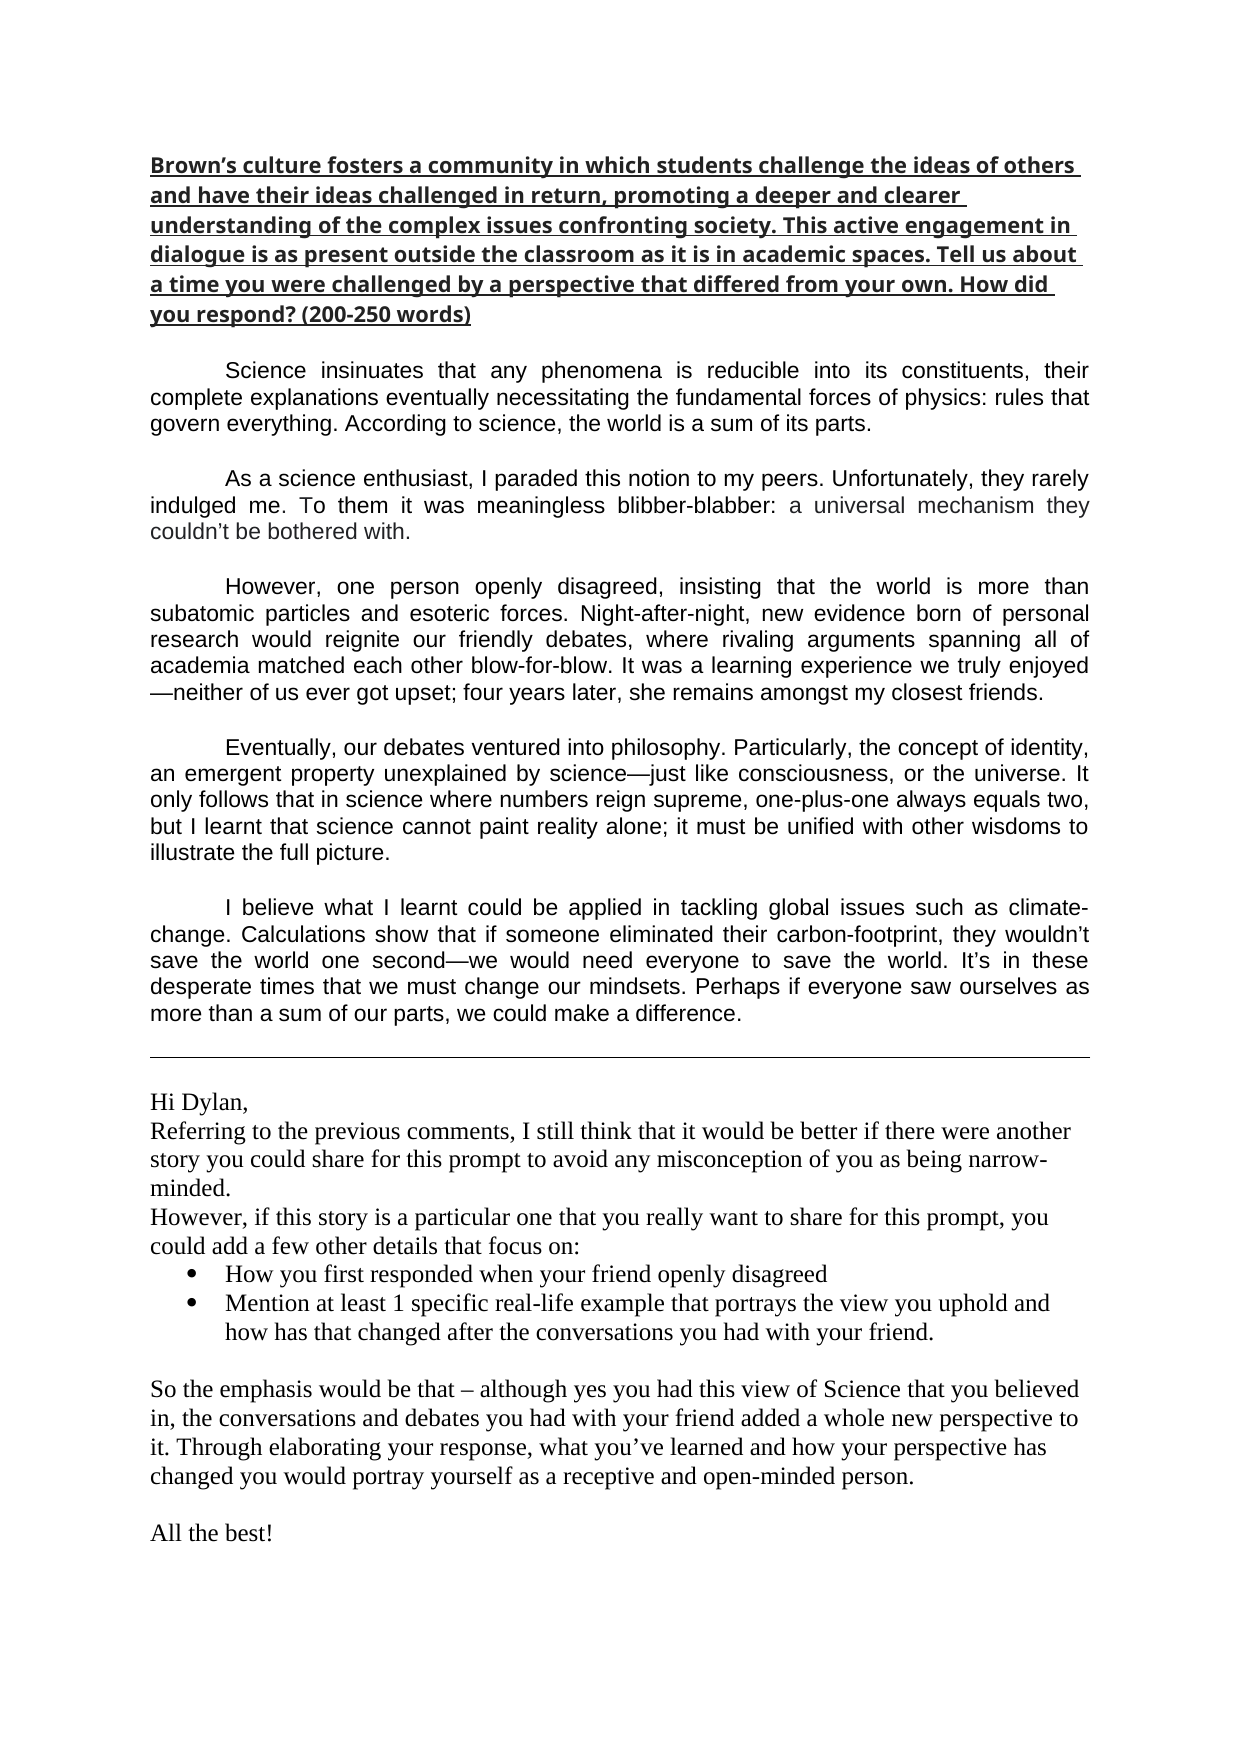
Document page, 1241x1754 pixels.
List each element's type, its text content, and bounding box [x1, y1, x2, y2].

text However, one person openly disagreed, insisting that the world is more than subatomic particles and esoteric forces. Night-after-night, new evidence born of personal research would reignite our friendly debates, where rivaling arguments spanning all of academia matched each other blow-for-blow. It was a learning experience we truly enjoyed—neither of us ever got upset; four years later, she remains amongst my closest friends. [150, 573, 1090, 705]
text Hi Dylan, [150, 1087, 1090, 1116]
list How you first responded when your friend openly disagreed [187, 1259, 1090, 1288]
text So the emphasis would be that – although yes you had this view of Science that you believed in, the conversations and debates you had with your friend added a whole new perspective to it. Through elaborating your response, what you’ve learned and how your perspective has changed you would portray yourself as a receptive and open-minded person. [150, 1374, 1090, 1489]
text Eventually, our debates ventured into philosophy. Particularly, the concept of identity, an emergent property unexplained by science—just like consciousness, or the universe. It only follows that in science where numbers reign supreme, one-plus-one always equals two, but I learnt that science cannot paint reality alone; it must be unified with other wisdoms to illustrate the full picture. [150, 734, 1090, 865]
text Referring to the previous comments, I still think that it would be better if there were another story you could share for this prompt to avoid any misconception of you as being narrow-minded. [150, 1116, 1090, 1202]
text Science insinuates that any phenomena is reducible into its constituents, their complete explanations eventually necessitating the fundamental forces of physics: rules that govern everything. According to science, the world is a sum of its parts. [150, 357, 1090, 437]
text I believe what I learnt could be applied in tackling global issues such as climate-change. Calculations show that if someone eliminated their carbon-footprint, they wouldn’t save the world one second—we would need everyone to save the world. It’s in these desperate times that we must change our mindsets. Perhaps if everyone saw ourselves as more than a sum of our parts, we could make a difference. [150, 894, 1090, 1026]
text All the best! [150, 1518, 1090, 1547]
text However, if this story is a particular one that you really want to share for this prompt, you could add a few other details that focus on: [150, 1202, 1090, 1259]
text Brown’s culture fosters a community in which students challenge the ideas of others and have their ideas challenged in return, promoting a deeper and clearer understanding of the complex issues confronting society. This active engagement in dialogue is as present outside the classroom as it is in academic spaces. Tell us about a time you were challenged by a perspective that differed from your own. How did you respond? (200-250 words) [150, 150, 1090, 329]
list Mention at least 1 specific real-life example that portrays the view you uphold and how has that changed after the conversations you had with your friend. [187, 1288, 1090, 1346]
text As a science enthusiast, I paraded this notion to my peers. Unfortunately, they rarely indulged me. To them it was meaningless blibber-blabber: a universal mechanism they couldn’t be bothered with. [150, 465, 1090, 544]
